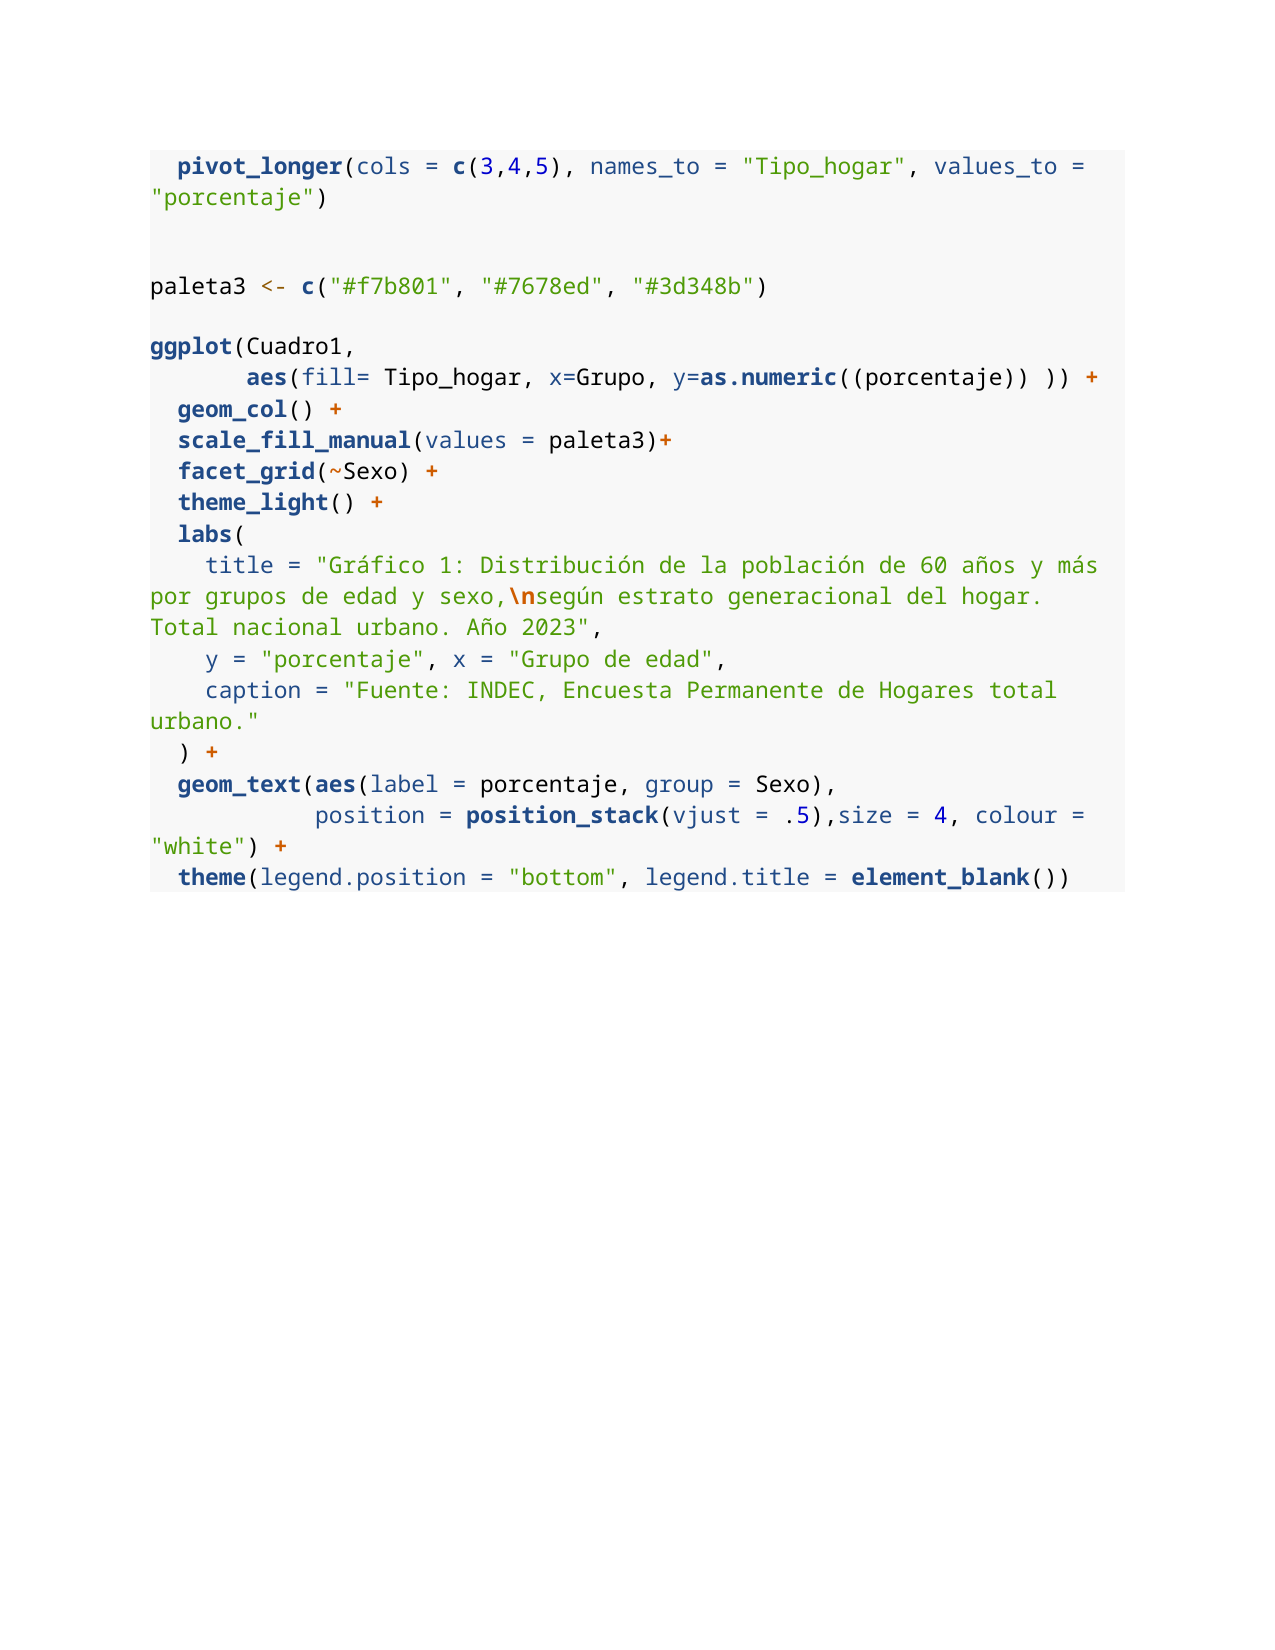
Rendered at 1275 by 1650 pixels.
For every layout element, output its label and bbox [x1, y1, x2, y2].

text [150, 150, 1125, 892]
